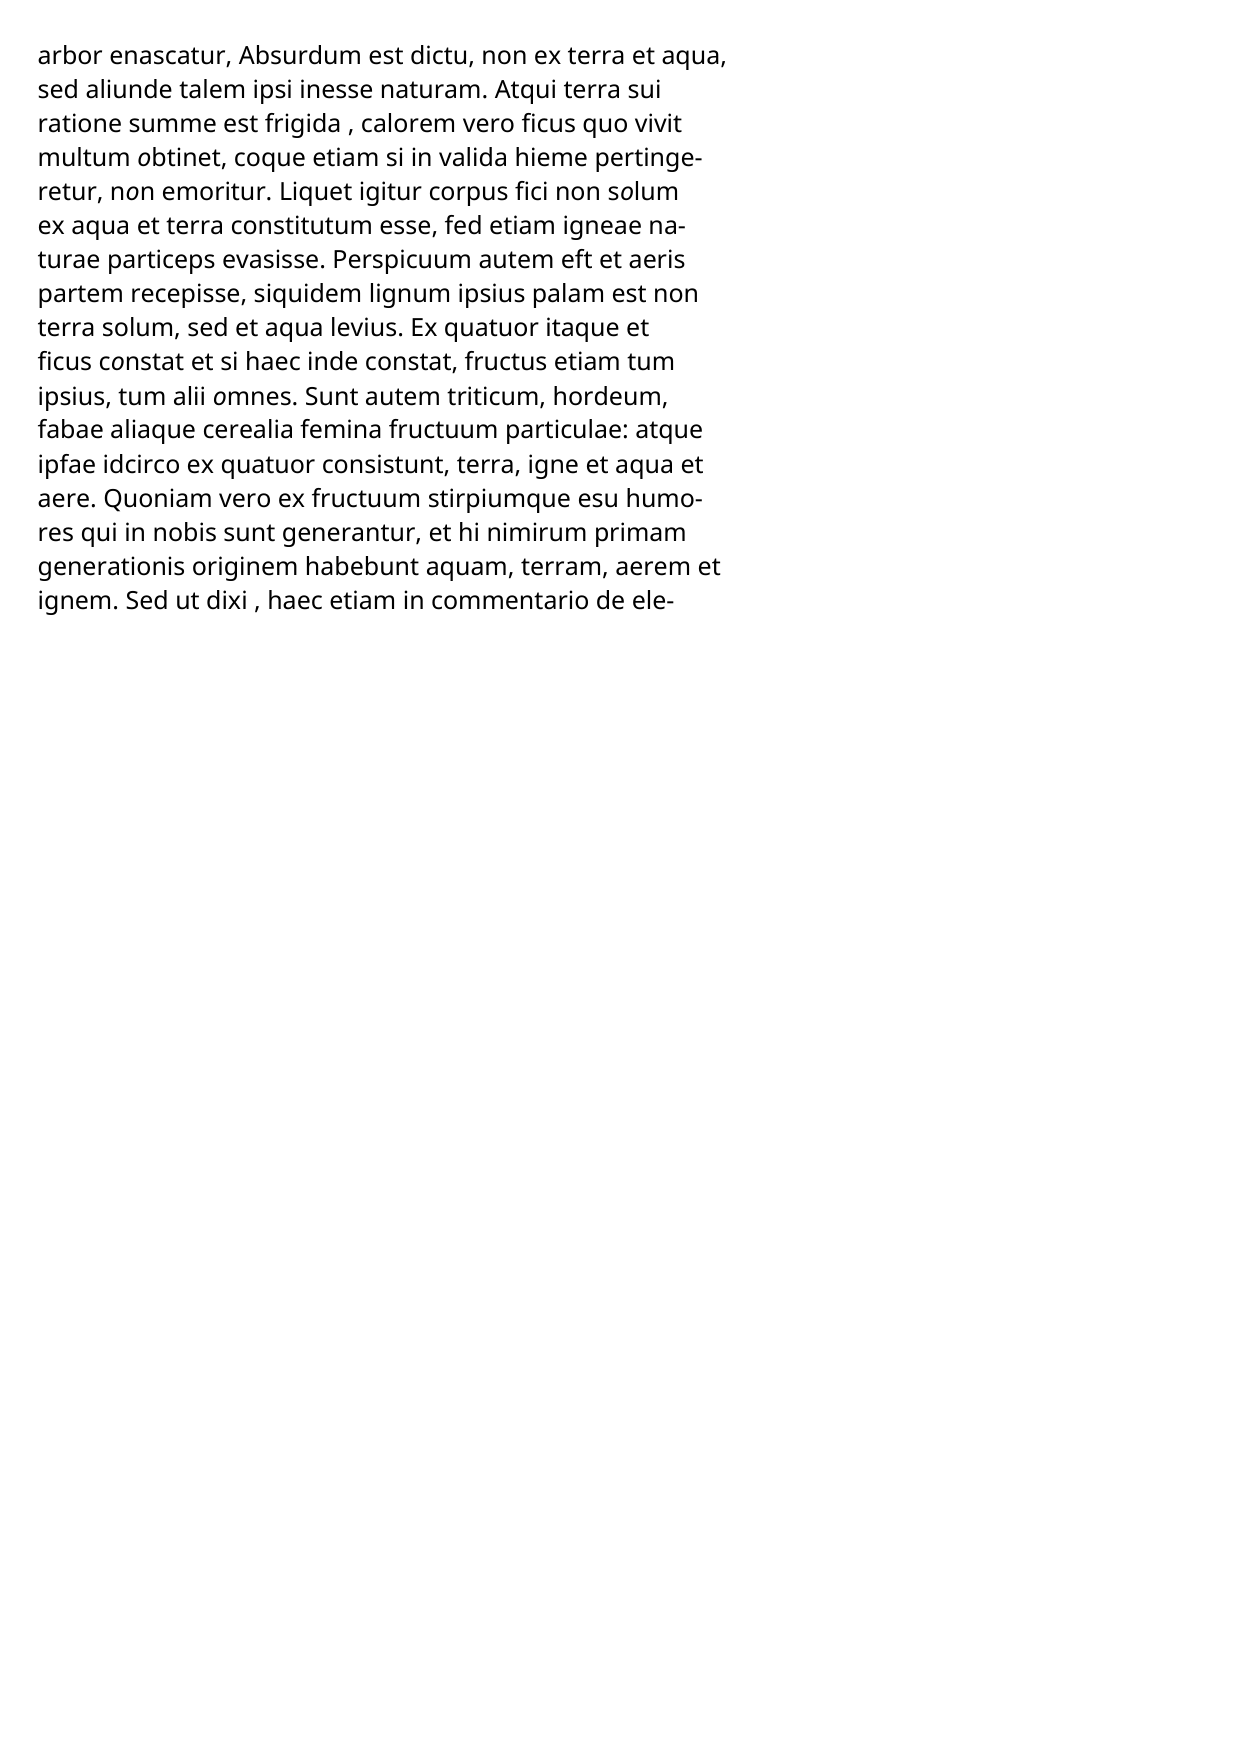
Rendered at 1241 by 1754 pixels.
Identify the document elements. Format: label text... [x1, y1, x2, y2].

text arbor enascatur, Absurdum est dictu, non ex terra et aqua, sed aliunde talem ipsi inesse naturam. Atqui terra sui ratione summe est frigida , calorem vero ficus quo vivit multum obtinet, coque etiam si in valida hieme pertinge- retur, non emoritur. Liquet igitur corpus fici non solum ex aqua et terra constitutum esse, fed etiam igneae na- turae particeps evasisse. Perspicuum autem eft et aeris partem recepisse, siquidem lignum ipsius palam est non terra solum, sed et aqua levius. Ex quatuor itaque et ficus constat et si haec inde constat, fructus etiam tum ipsius, tum alii omnes. Sunt autem triticum, hordeum, fabae aliaque cerealia femina fructuum particulae: atque ipfae idcirco ex quatuor consistunt, terra, igne et aqua et aere. Quoniam vero ex fructuum stirpiumque esu humo- res qui in nobis sunt generantur, et hi nimirum primam generationis originem habebunt aquam, terram, aerem et ignem. Sed ut dixi , haec etiam in commentario de ele- [37, 37, 1203, 617]
